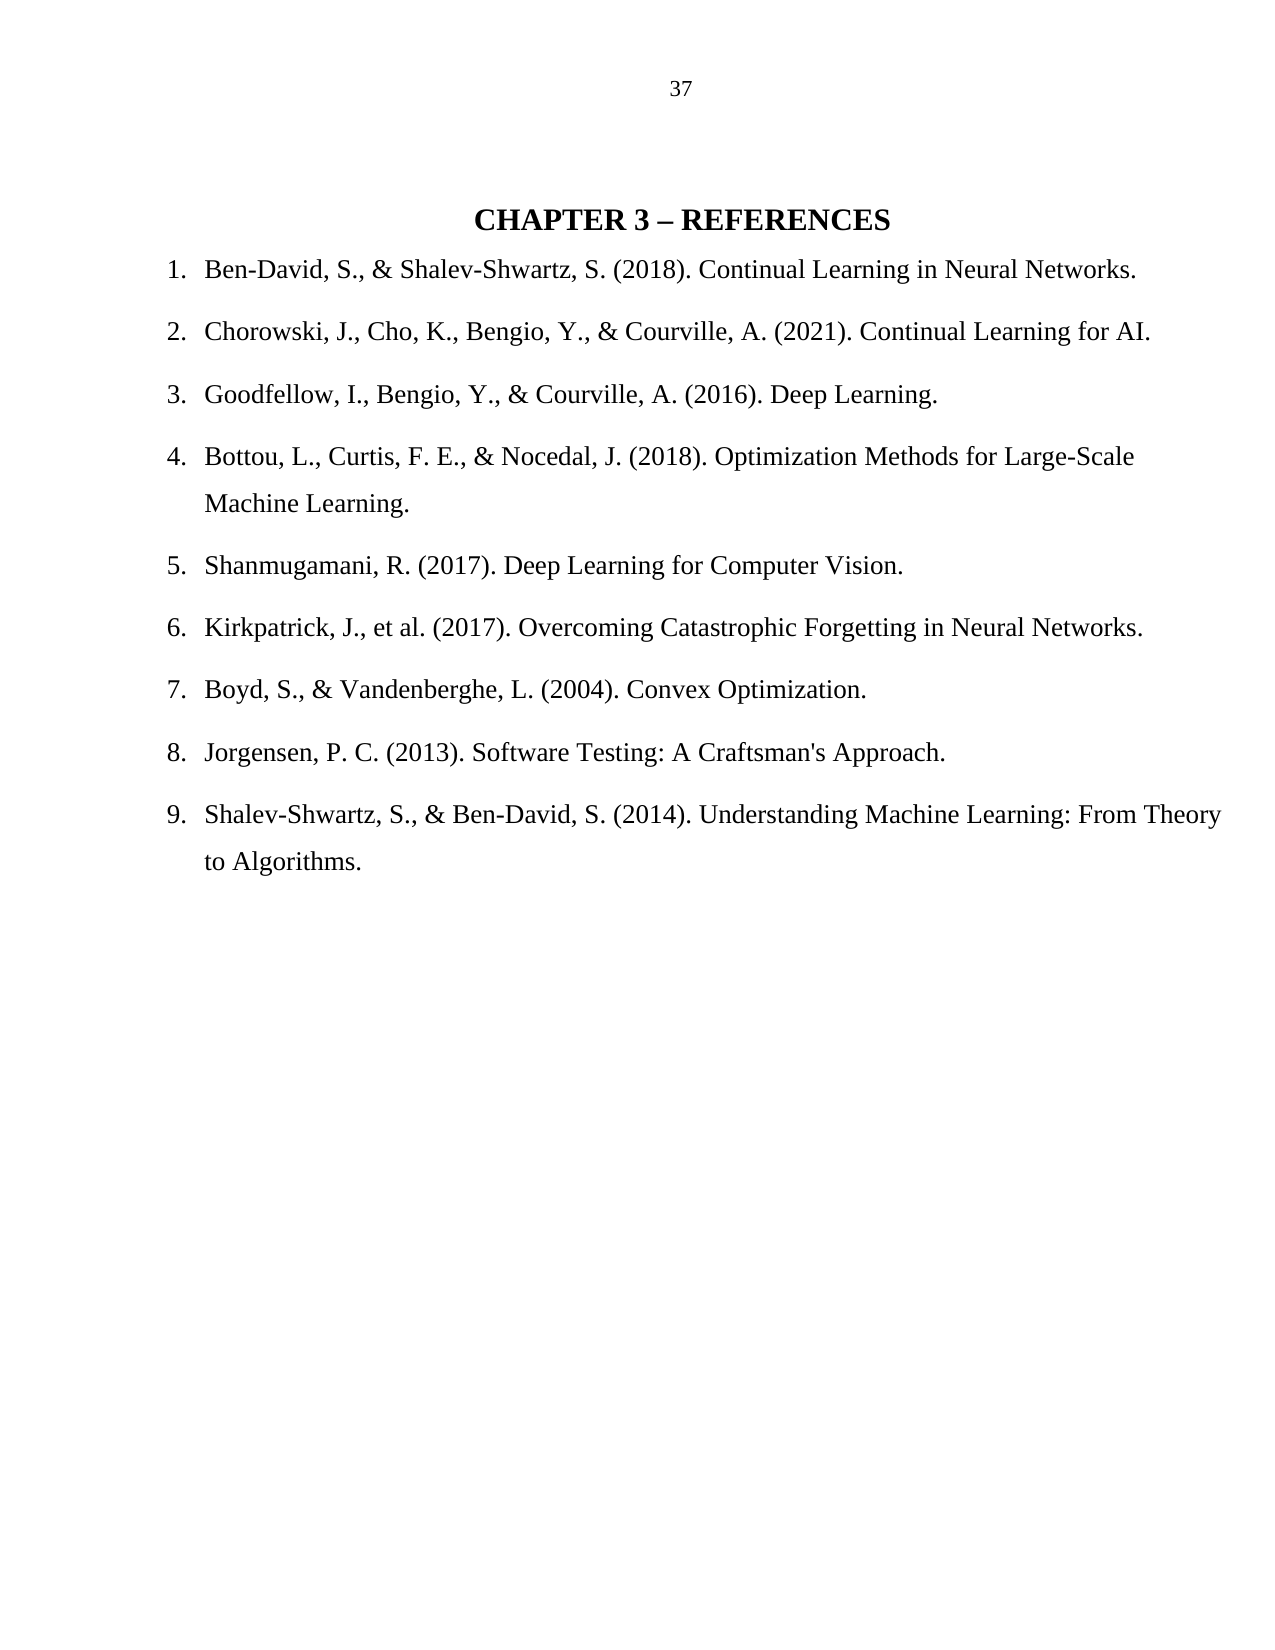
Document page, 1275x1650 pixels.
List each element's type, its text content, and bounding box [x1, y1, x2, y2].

list Jorgensen, P. C. (2013). Software Testing: A Craftsman's Approach. [167, 736, 1231, 767]
list Boyd, S., & Vandenberghe, L. (2004). Convex Optimization. [167, 673, 1231, 705]
list Ben-David, S., & Shalev-Shwartz, S. (2018). Continual Learning in Neural Networks. [167, 253, 1231, 284]
list Goodfellow, I., Bengio, Y., & Courville, A. (2016). Deep Learning. [167, 378, 1231, 409]
list Bottou, L., Curtis, F. E., & Nocedal, J. (2018). Optimization Methods for Large-Scale Machine Learning. [167, 440, 1231, 518]
list Shalev-Shwartz, S., & Ben-David, S. (2014). Understanding Machine Learning: From Theory to Algorithms. [167, 798, 1231, 876]
list Chorowski, J., Cho, K., Bengio, Y., & Courville, A. (2021). Continual Learning for AI. [167, 315, 1231, 347]
list Kirkpatrick, J., et al. (2017). Overcoming Catastrophic Forgetting in Neural Networks. [167, 611, 1231, 642]
subtitle CHAPTER 3 – REFERENCES [207, 202, 1158, 237]
list Shanmugamani, R. (2017). Deep Learning for Computer Vision. [167, 549, 1231, 580]
